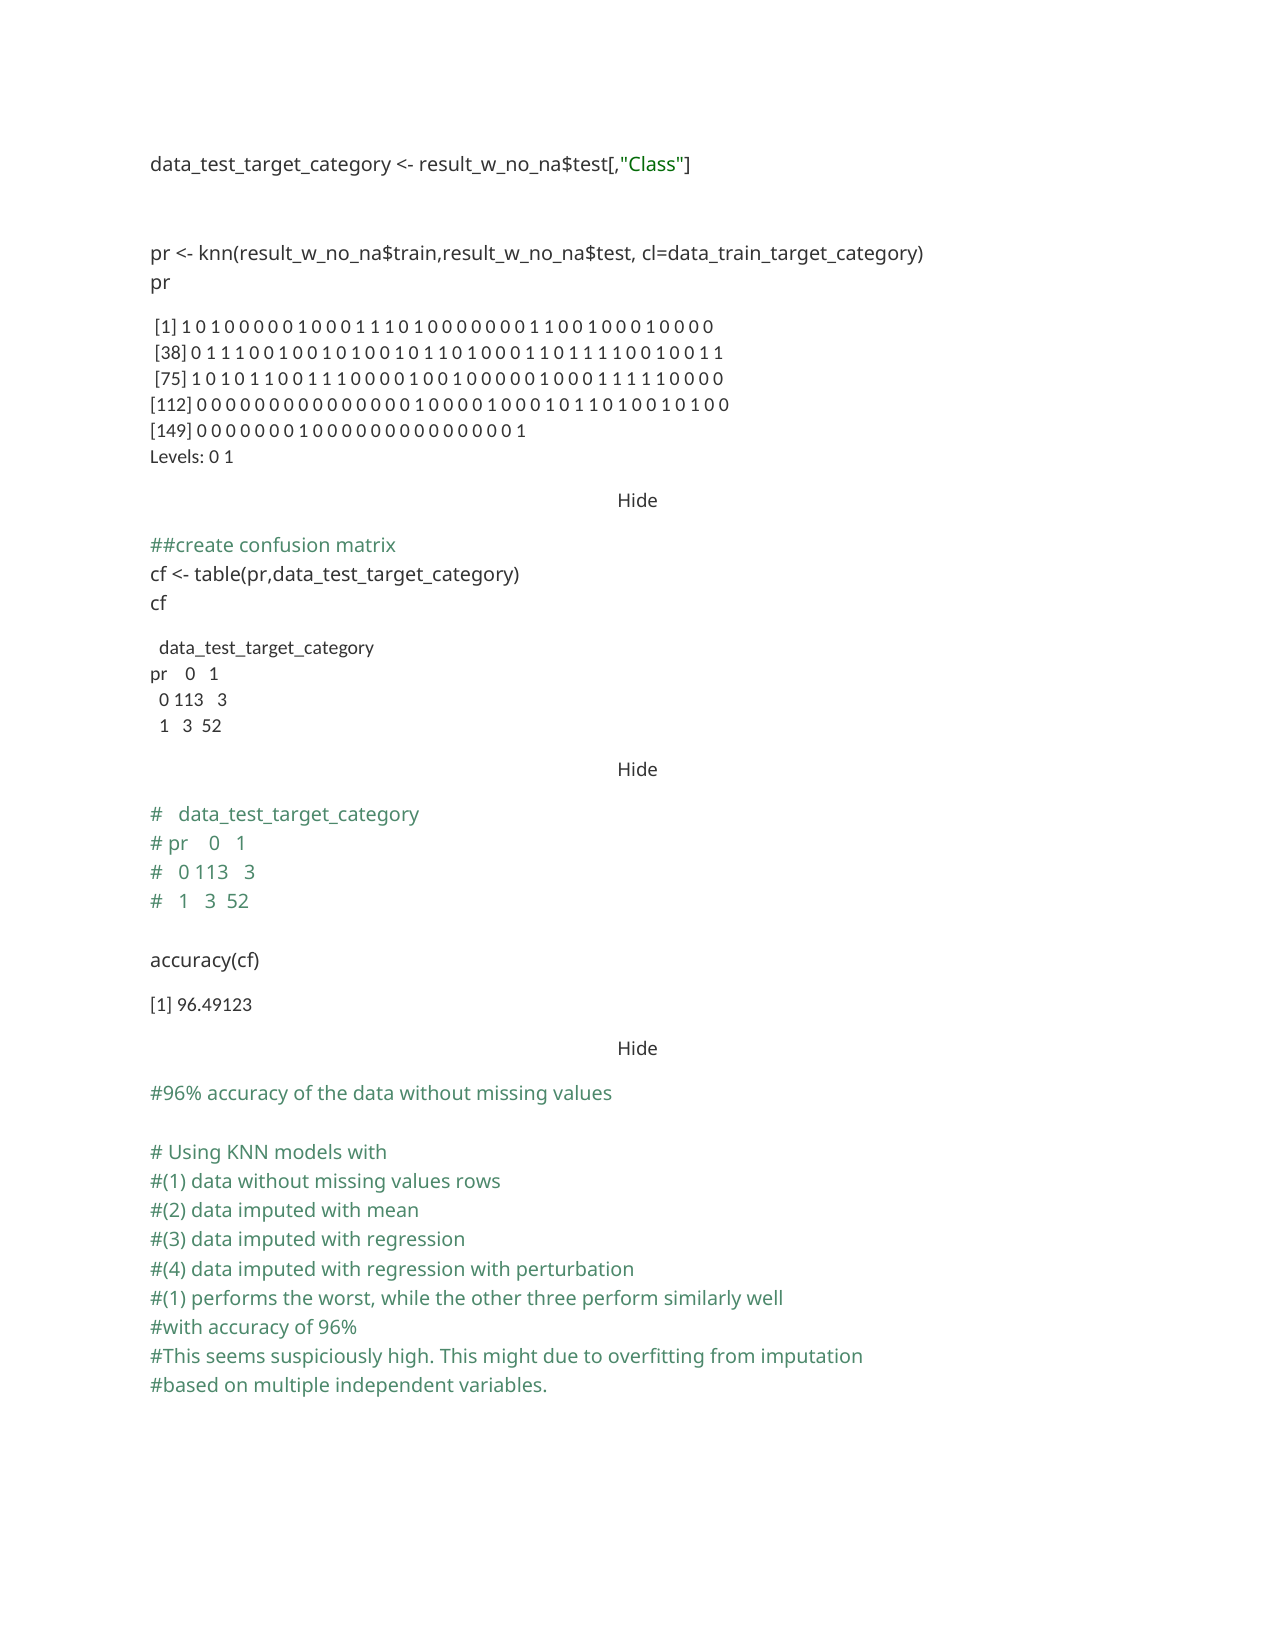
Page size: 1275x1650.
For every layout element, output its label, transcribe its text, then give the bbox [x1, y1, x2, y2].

text data_test_target_category pr 0 1 0 113 3 1 3 52 [150, 635, 1125, 737]
text ##create confusion matrix cf <- table(pr,data_test_target_category) cf [150, 531, 1125, 616]
text # data_test_target_category # pr 0 1 # 0 113 3 # 1 3 52 accuracy(cf) [150, 800, 1125, 974]
text Hide [150, 756, 1125, 782]
text #96% accuracy of the data without missing values # Using KNN models with #(1) data without missing values rows #(2) data imputed with mean #(3) data imputed with regression #(4) data imputed with regression with perturbation #(1) performs the worst, while the other three perform similarly well #with accuracy of 96% #This seems suspiciously high. This might due to overfitting from imputation #based on multiple independent variables. [150, 1079, 1125, 1428]
text Hide [150, 1035, 1125, 1061]
text [1] 1 0 1 0 0 0 0 0 1 0 0 0 1 1 1 0 1 0 0 0 0 0 0 0 1 1 0 0 1 0 0 0 1 0 0 0 0 [38] 0 1 1 1 0 0 1 0 0 1 0 1 0 0 1 0 1 1 0 1 0 0 0 1 1 0 1 1 1 1 0 0 1 0 0 1 1 [75] 1 0 1 0 1 1 0 0 1 1 1 0 0 0 0 1 0 0 1 0 0 0 0 0 1 0 0 0 1 1 1 1 1 0 0 0 0 [112] 0 0 0 0 0 0 0 0 0 0 0 0 0 0 0 1 0 0 0 0 1 0 0 0 1 0 1 1 0 1 0 0 1 0 1 0 0 [149] 0 0 0 0 0 0 0 1 0 0 0 0 0 0 0 0 0 0 0 0 0 0 1 Levels: 0 1 [150, 314, 1125, 469]
text [1] 96.49123 [150, 992, 1125, 1017]
text Hide [150, 487, 1125, 513]
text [150, 150, 1125, 296]
